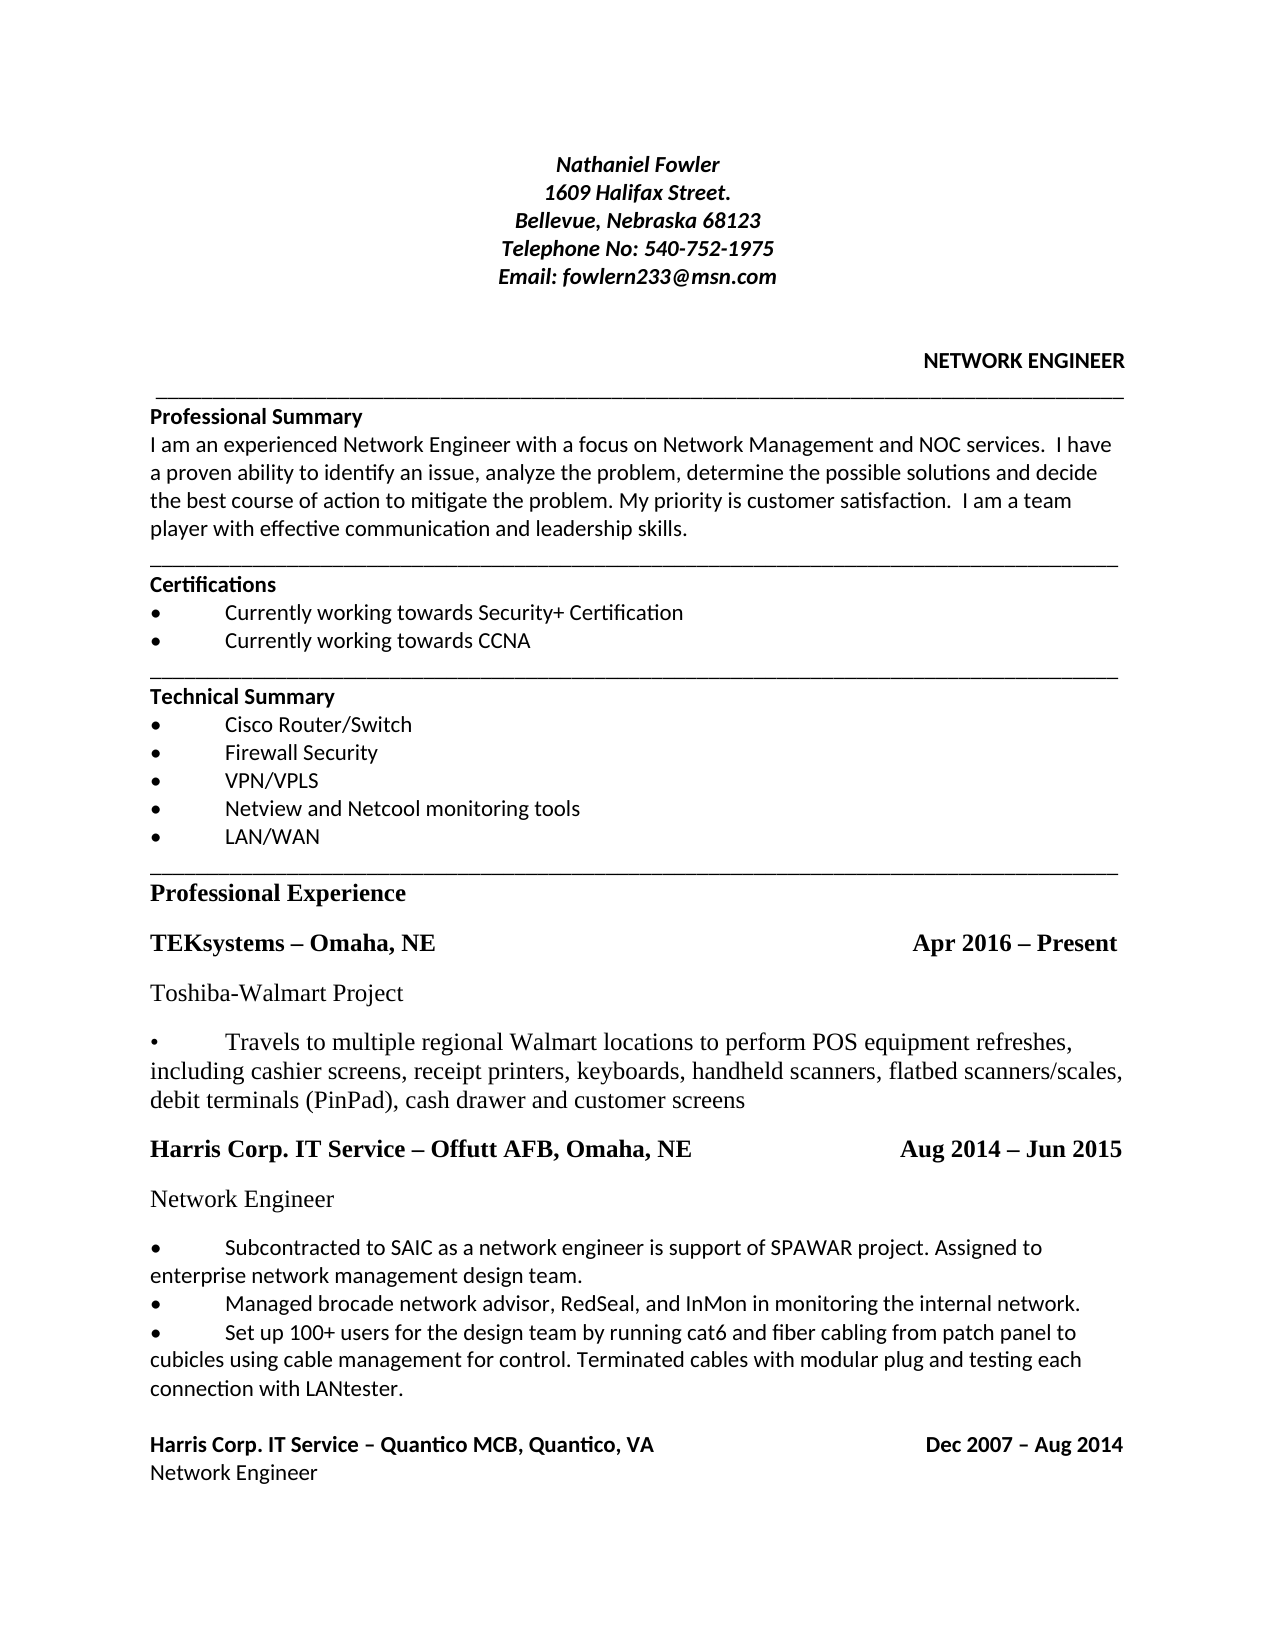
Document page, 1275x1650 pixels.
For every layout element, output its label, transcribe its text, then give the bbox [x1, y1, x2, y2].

text • Managed brocade network advisor, RedSeal, and InMon in monitoring the internal network. [150, 1289, 1125, 1318]
text Technical Summary [150, 682, 1125, 710]
text • Subcontracted to SAIC as a network engineer is support of SPAWAR project. Assigned to enterprise network management design team. [150, 1233, 1125, 1289]
text • Cisco Router/Switch [150, 710, 1125, 738]
text Telephone No: 540-752-1975 [150, 234, 1125, 262]
text Toshiba-Walmart Project [150, 978, 1125, 1006]
text • Firewall Security [150, 738, 1125, 766]
text Nathaniel Fowler [150, 150, 1125, 178]
text Professional Summary [150, 402, 1125, 430]
text • Currently working towards Security+ Certification [150, 598, 1125, 626]
text Professional Experience [150, 878, 1125, 907]
text • Set up 100+ users for the design team by running cat6 and fiber cabling from patch panel to cubicles using cable management for control. Terminated cables with modular plug and testing each connection with LANtester. [150, 1318, 1125, 1402]
text Harris Corp. IT Service – Offutt AFB, Omaha, NE Aug 2014 – Jun 2015 [150, 1134, 1125, 1163]
text _____________________________________________________________________________________ [150, 374, 1125, 402]
text TEKsystems – Omaha, NE Apr 2016 – Present [150, 928, 1125, 957]
text • Travels to multiple regional Walmart locations to perform POS equipment refreshes, including cashier screens, receipt printers, keyboards, handheld scanners, flatbed scanners/scales, debit terminals (PinPad), cash drawer and customer screens [150, 1027, 1125, 1113]
text Network Engineer [150, 1458, 1125, 1486]
text Network Engineer [150, 1184, 1125, 1213]
text Bellevue, Nebraska 68123 [150, 206, 1125, 234]
text NETWORK ENGINEER [150, 346, 1125, 374]
text _____________________________________________________________________________________ [150, 851, 1125, 878]
text Certifications [150, 570, 1125, 598]
text Harris Corp. IT Service – Quantico MCB, Quantico, VA Dec 2007 – Aug 2014 [150, 1430, 1125, 1458]
text • LAN/WAN [150, 822, 1125, 851]
text • Netview and Netcool monitoring tools [150, 794, 1125, 822]
text I am an experienced Network Engineer with a focus on Network Management and NOC services. I have a proven ability to identify an issue, analyze the problem, determine the possible solutions and decide the best course of action to mitigate the problem. My priority is customer satisfaction. I am a team player with effective communication and leadership skills. _____________________________________________________________________________________ [150, 430, 1125, 570]
text • Currently working towards CCNA [150, 626, 1125, 654]
text 1609 Halifax Street. [150, 178, 1125, 206]
text • VPN/VPLS [150, 766, 1125, 794]
text Email: fowlern233@msn.com [150, 262, 1125, 290]
text _____________________________________________________________________________________ [150, 654, 1125, 682]
